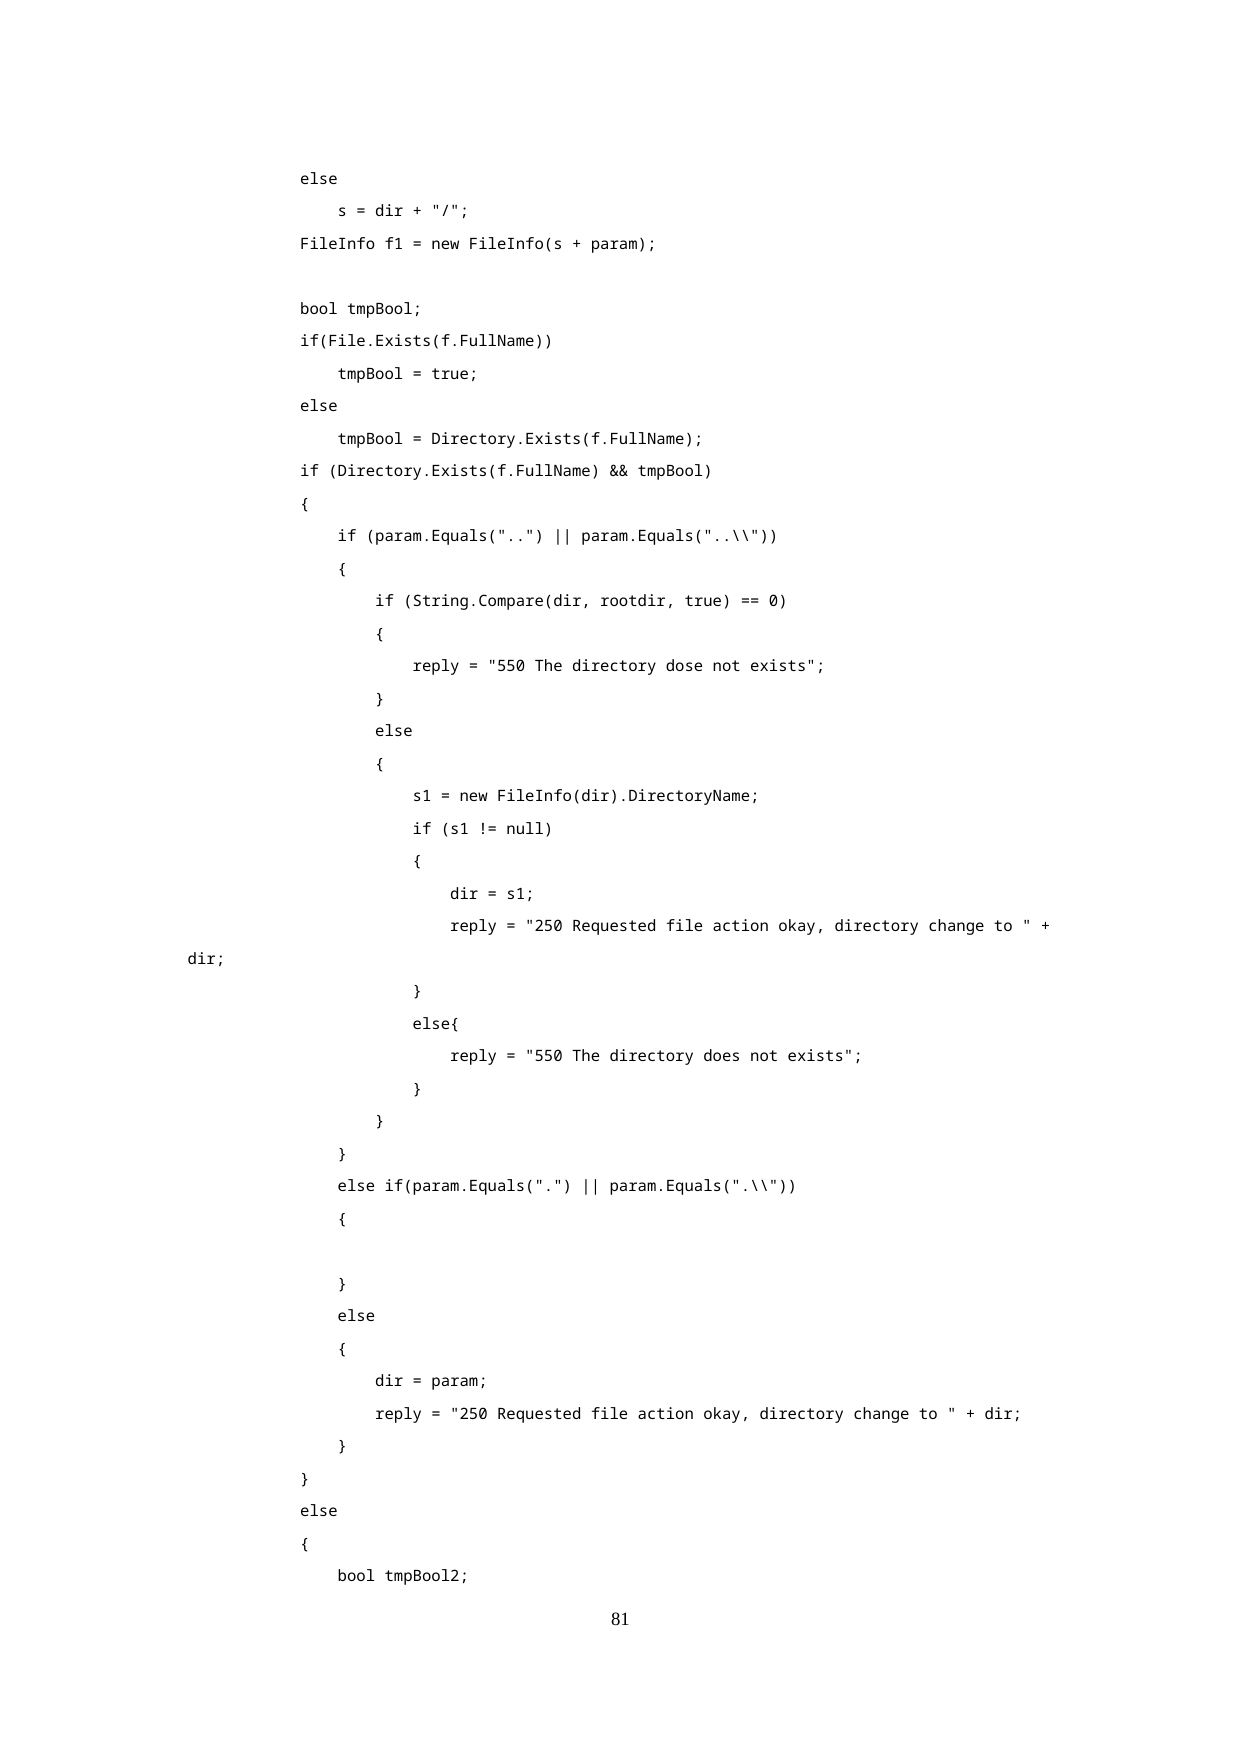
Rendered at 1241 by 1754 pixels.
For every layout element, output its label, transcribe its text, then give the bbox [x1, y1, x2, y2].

text tmpBool = true; [187, 357, 1053, 389]
text { [187, 617, 1053, 649]
text else [187, 1299, 1053, 1332]
text if(File.Exists(f.FullName)) [187, 324, 1053, 357]
text dir = s1; [187, 877, 1053, 909]
text { [187, 1332, 1053, 1364]
text else [187, 1494, 1053, 1527]
text } [187, 1072, 1053, 1104]
text else if(param.Equals(".") || param.Equals(".\\")) [187, 1169, 1053, 1202]
text tmpBool = Directory.Exists(f.FullName); [187, 422, 1053, 454]
text bool tmpBool; [187, 292, 1053, 324]
text } [187, 1137, 1053, 1169]
text bool tmpBool2; [187, 1559, 1053, 1592]
text if (param.Equals("..") || param.Equals("..\\")) [187, 519, 1053, 552]
text } [187, 1462, 1053, 1494]
text } [187, 974, 1053, 1007]
text else [187, 162, 1053, 194]
text else [187, 389, 1053, 422]
text else [187, 714, 1053, 747]
text { [187, 1202, 1053, 1234]
text { [187, 747, 1053, 779]
text dir = param; [187, 1364, 1053, 1397]
text { [187, 1527, 1053, 1559]
text { [187, 487, 1053, 519]
text } [187, 1267, 1053, 1299]
text } [187, 682, 1053, 714]
text s = dir + "/"; [187, 194, 1053, 227]
text FileInfo f1 = new FileInfo(s + param); [187, 227, 1053, 259]
text if (s1 != null) [187, 812, 1053, 844]
text s1 = new FileInfo(dir).DirectoryName; [187, 779, 1053, 812]
text } [187, 1104, 1053, 1137]
text if (String.Compare(dir, rootdir, true) == 0) [187, 584, 1053, 617]
text { [187, 552, 1053, 584]
text reply = "550 The directory dose not exists"; [187, 649, 1053, 682]
text { [187, 844, 1053, 877]
text if (Directory.Exists(f.FullName) && tmpBool) [187, 454, 1053, 487]
text reply = "250 Requested file action okay, directory change to " + dir; [187, 1397, 1053, 1429]
text reply = "550 The directory does not exists"; [187, 1039, 1053, 1072]
text else{ [187, 1007, 1053, 1039]
text } [187, 1429, 1053, 1462]
text reply = "250 Requested file action okay, directory change to " + dir; [187, 909, 1053, 974]
